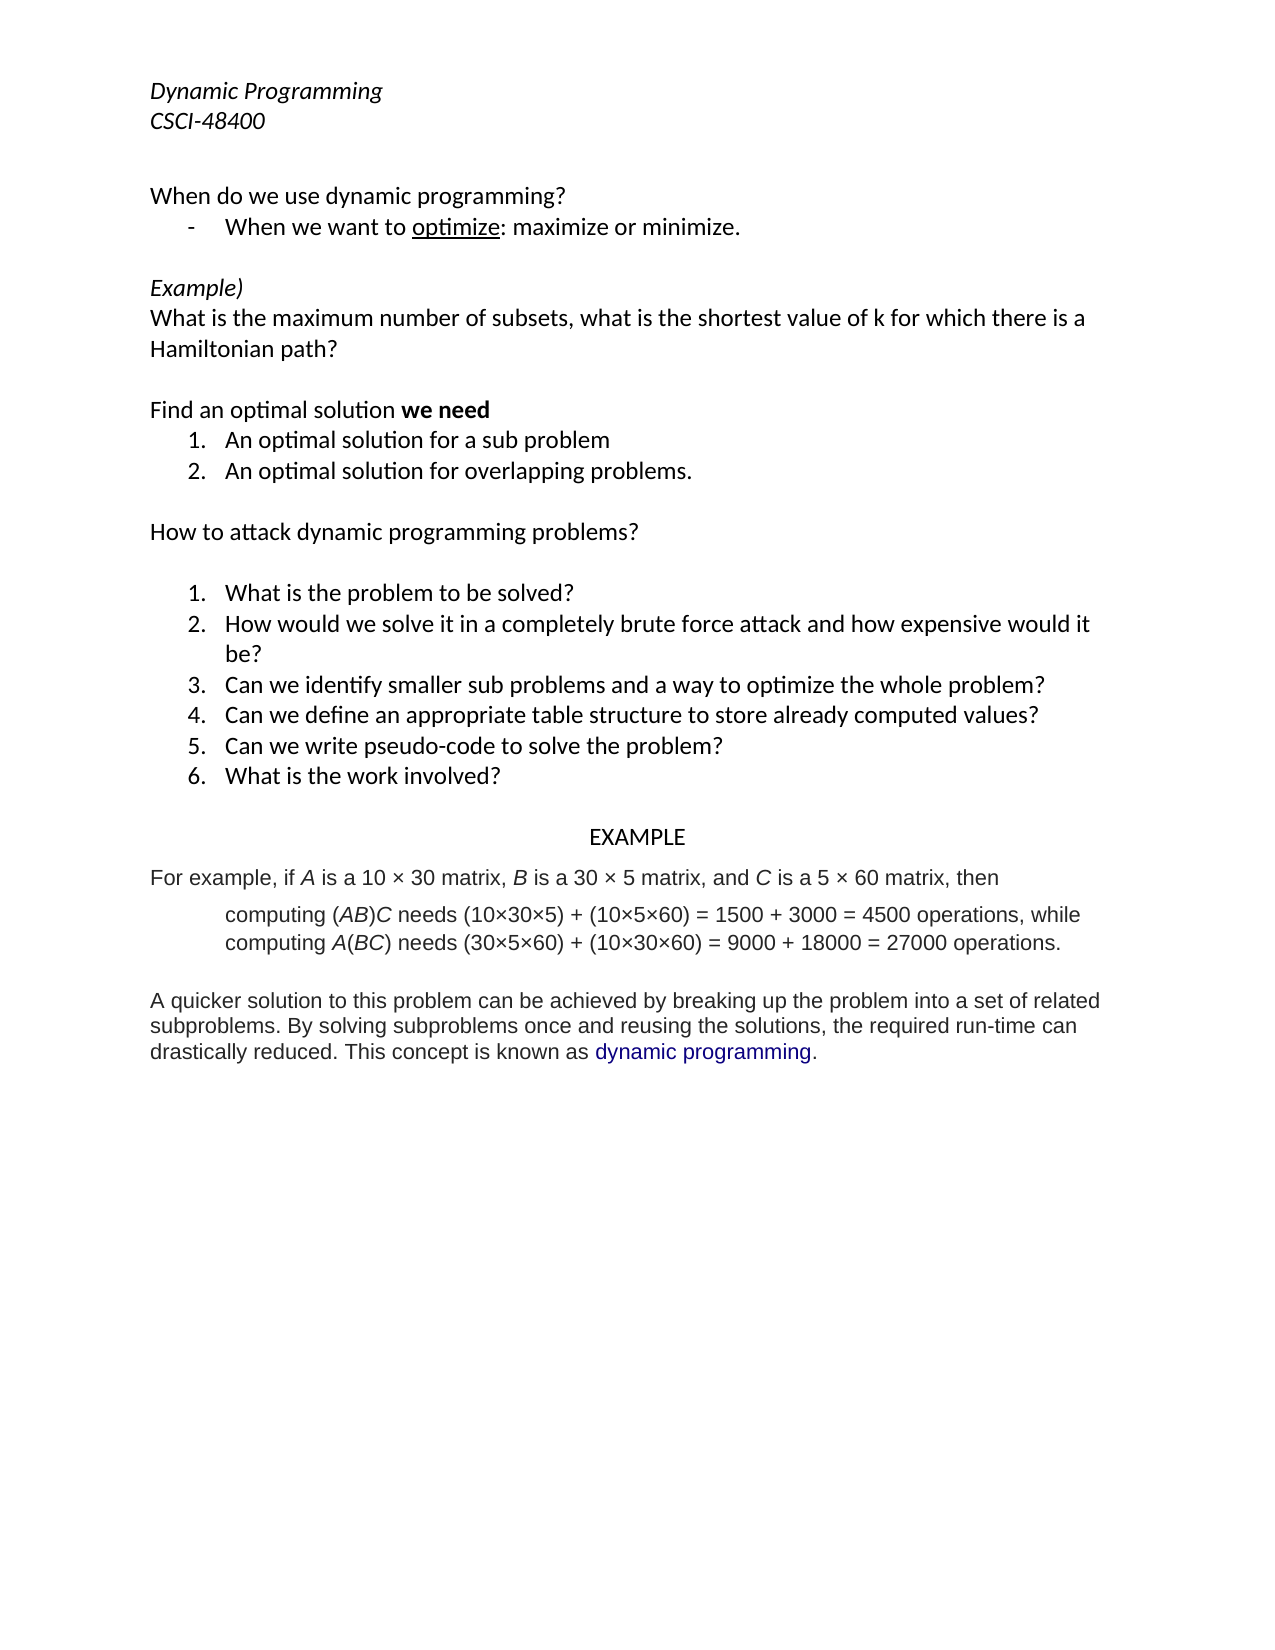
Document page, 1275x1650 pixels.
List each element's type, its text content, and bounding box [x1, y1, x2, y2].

list Can we define an appropriate table structure to store already computed values? [187, 699, 1125, 730]
list An optimal solution for a sub problem [187, 425, 1125, 455]
text When do we use dynamic programming? [150, 181, 1125, 211]
text What is the maximum number of subsets, what is the shortest value of k for which there is a Hamiltonian path? [150, 303, 1125, 364]
text EXAMPLE [150, 821, 1125, 852]
text computing (AB)C needs (10×30×5) + (10×5×60) = 1500 + 3000 = 4500 operations, while [225, 902, 1125, 927]
list An optimal solution for overlapping problems. [187, 455, 1125, 486]
text Example) [150, 272, 1125, 303]
list What is the work involved? [187, 760, 1125, 791]
list Can we identify smaller sub problems and a way to optimize the whole problem? [187, 669, 1125, 699]
text How to attack dynamic programming problems? [150, 516, 1125, 547]
text A quicker solution to this problem can be achieved by breaking up the problem into a set of related subproblems. By solving subproblems once and reusing the solutions, the required run-time can drastically reduced. This concept is known as dynamic programming. [150, 988, 1125, 1064]
list Can we write pseudo-code to solve the problem? [187, 730, 1125, 760]
text For example, if A is a 10 × 30 matrix, B is a 30 × 5 matrix, and C is a 5 × 60 matrix, then [150, 864, 1125, 890]
list What is the problem to be solved? [187, 577, 1125, 608]
list How would we solve it in a completely brute force attack and how expensive would it be? [187, 608, 1125, 669]
list When we want to optimize: maximize or minimize. [187, 211, 1125, 242]
text Find an optimal solution we need [150, 394, 1125, 425]
text computing A(BC) needs (30×5×60) + (10×30×60) = 9000 + 18000 = 27000 operations. [225, 930, 1125, 955]
